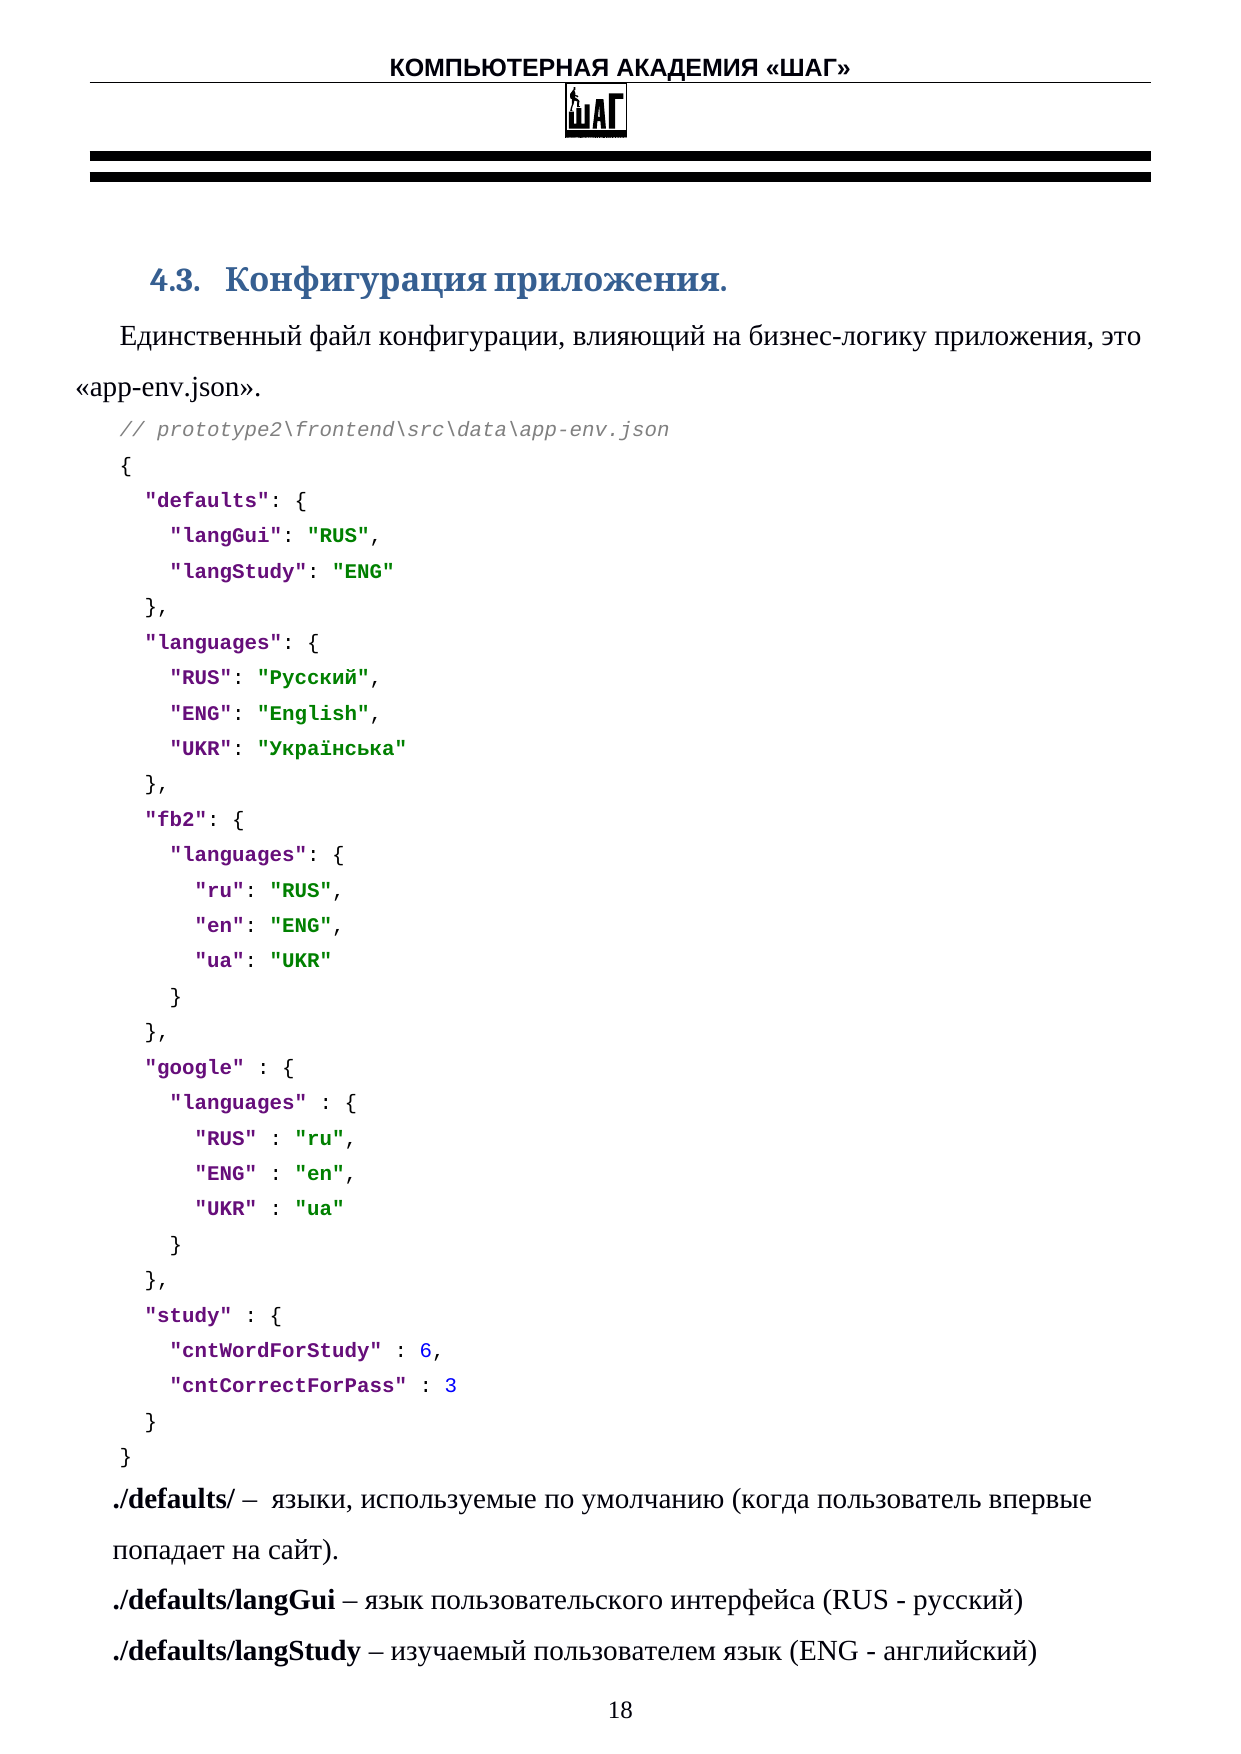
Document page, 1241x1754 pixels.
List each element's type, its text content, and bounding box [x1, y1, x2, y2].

text ./defaults/langGui – язык пользовательского интерфейса (RUS - русский) [112, 1582, 1165, 1616]
subtitle Конфигурация приложения. [150, 261, 1165, 299]
text ./defaults/ – языки, используемые по умолчанию (когда пользователь впервые попадает на сайт). [112, 1482, 1165, 1566]
text // prototype2\frontend\src\data\app-env.json { [119, 419, 1165, 478]
text Единственный файл конфигурации, влияющий на бизнес-логику приложения, это «app-env.json». [75, 318, 1165, 402]
text ./defaults/langStudy – изучаемый пользователем язык (ENG - английский) [112, 1633, 1165, 1666]
